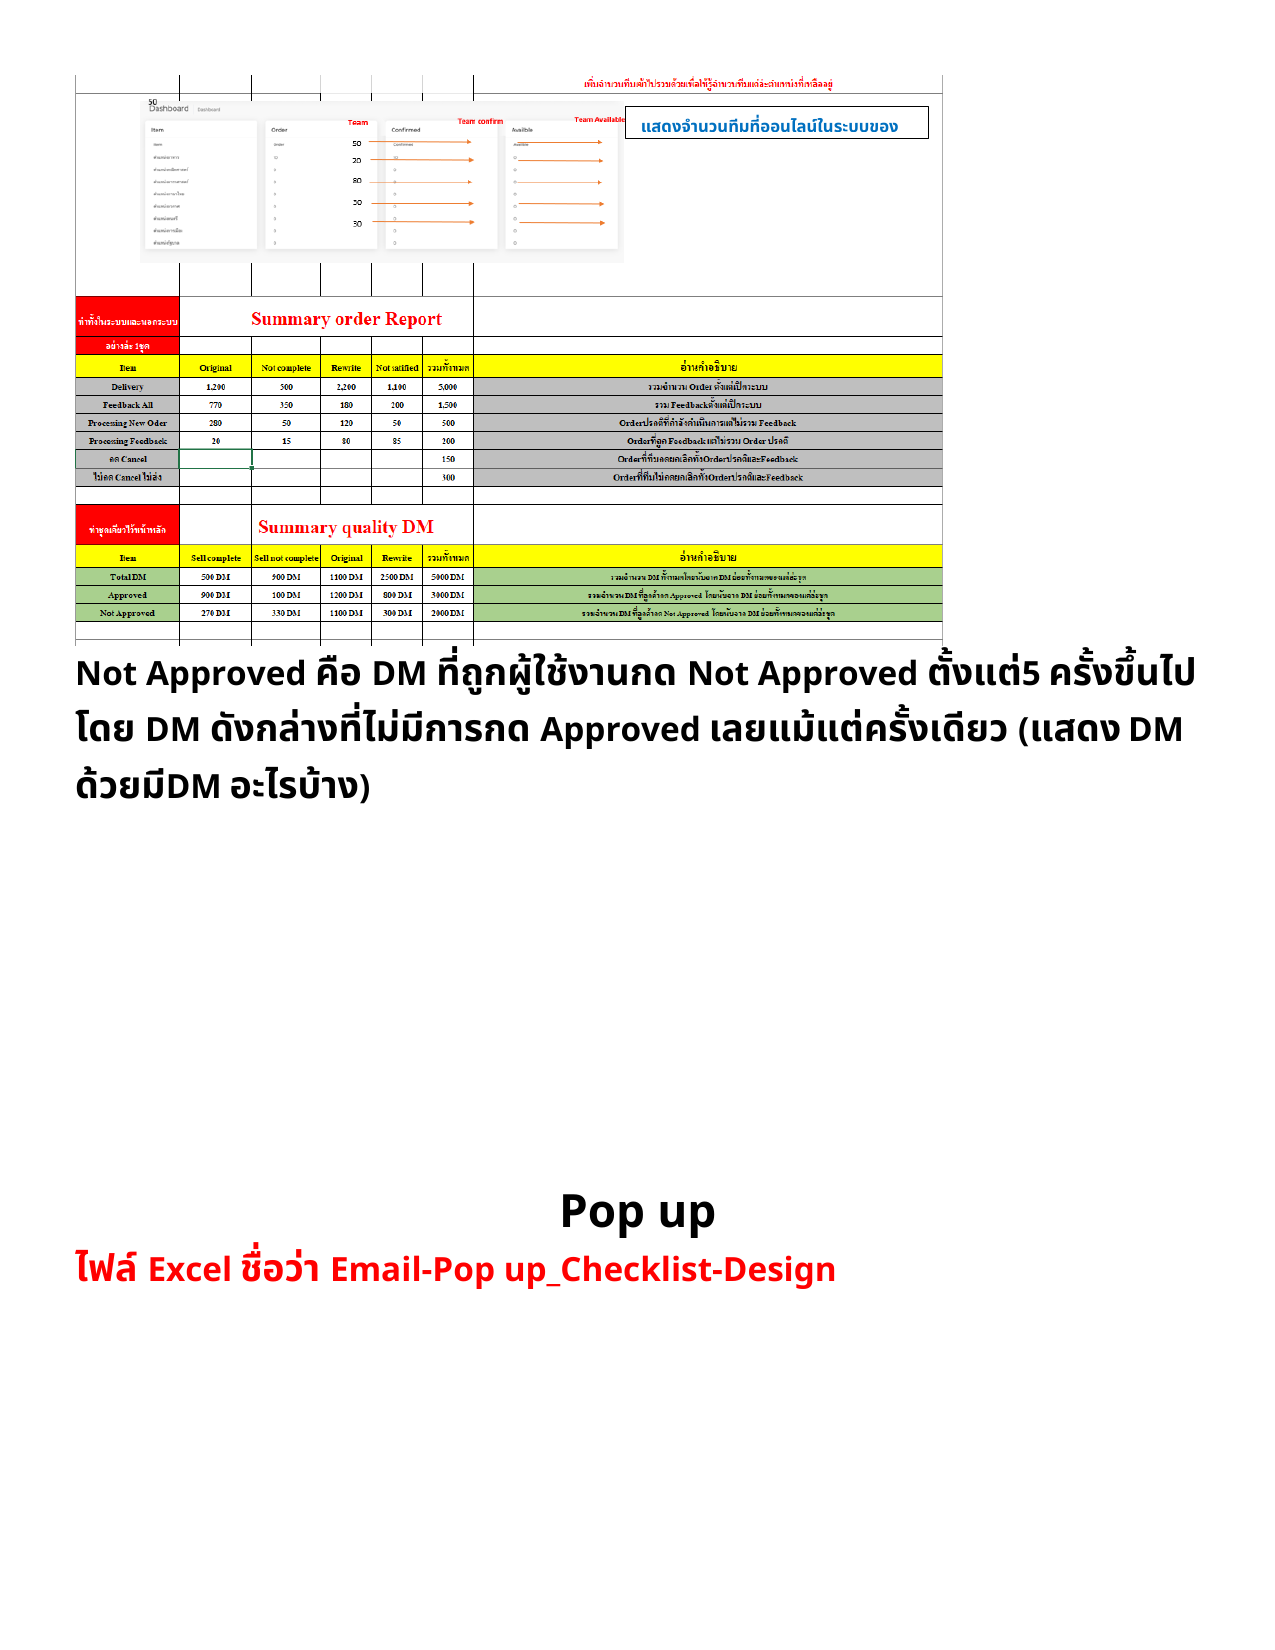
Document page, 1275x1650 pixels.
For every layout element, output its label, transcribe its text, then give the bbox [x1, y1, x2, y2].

text Not Approved คือ DM ที่ถูกผู้ใช้งานกด Not Approved ตั้งแต่5ครั้งขึ้นไป โดย DM ดังกล่างที่ไม่มีการกด Approvedเลยแม้แต่ครั้งเดียว (แสดงDMด้วยมีDMอะไรบ้าง) [75, 645, 1200, 815]
text Pop up [75, 1179, 1200, 1241]
picture [75, 75, 943, 646]
text ไฟล์ Excelชื่อว่า Email-Pop up_Checklist-Design [75, 1241, 1200, 1298]
